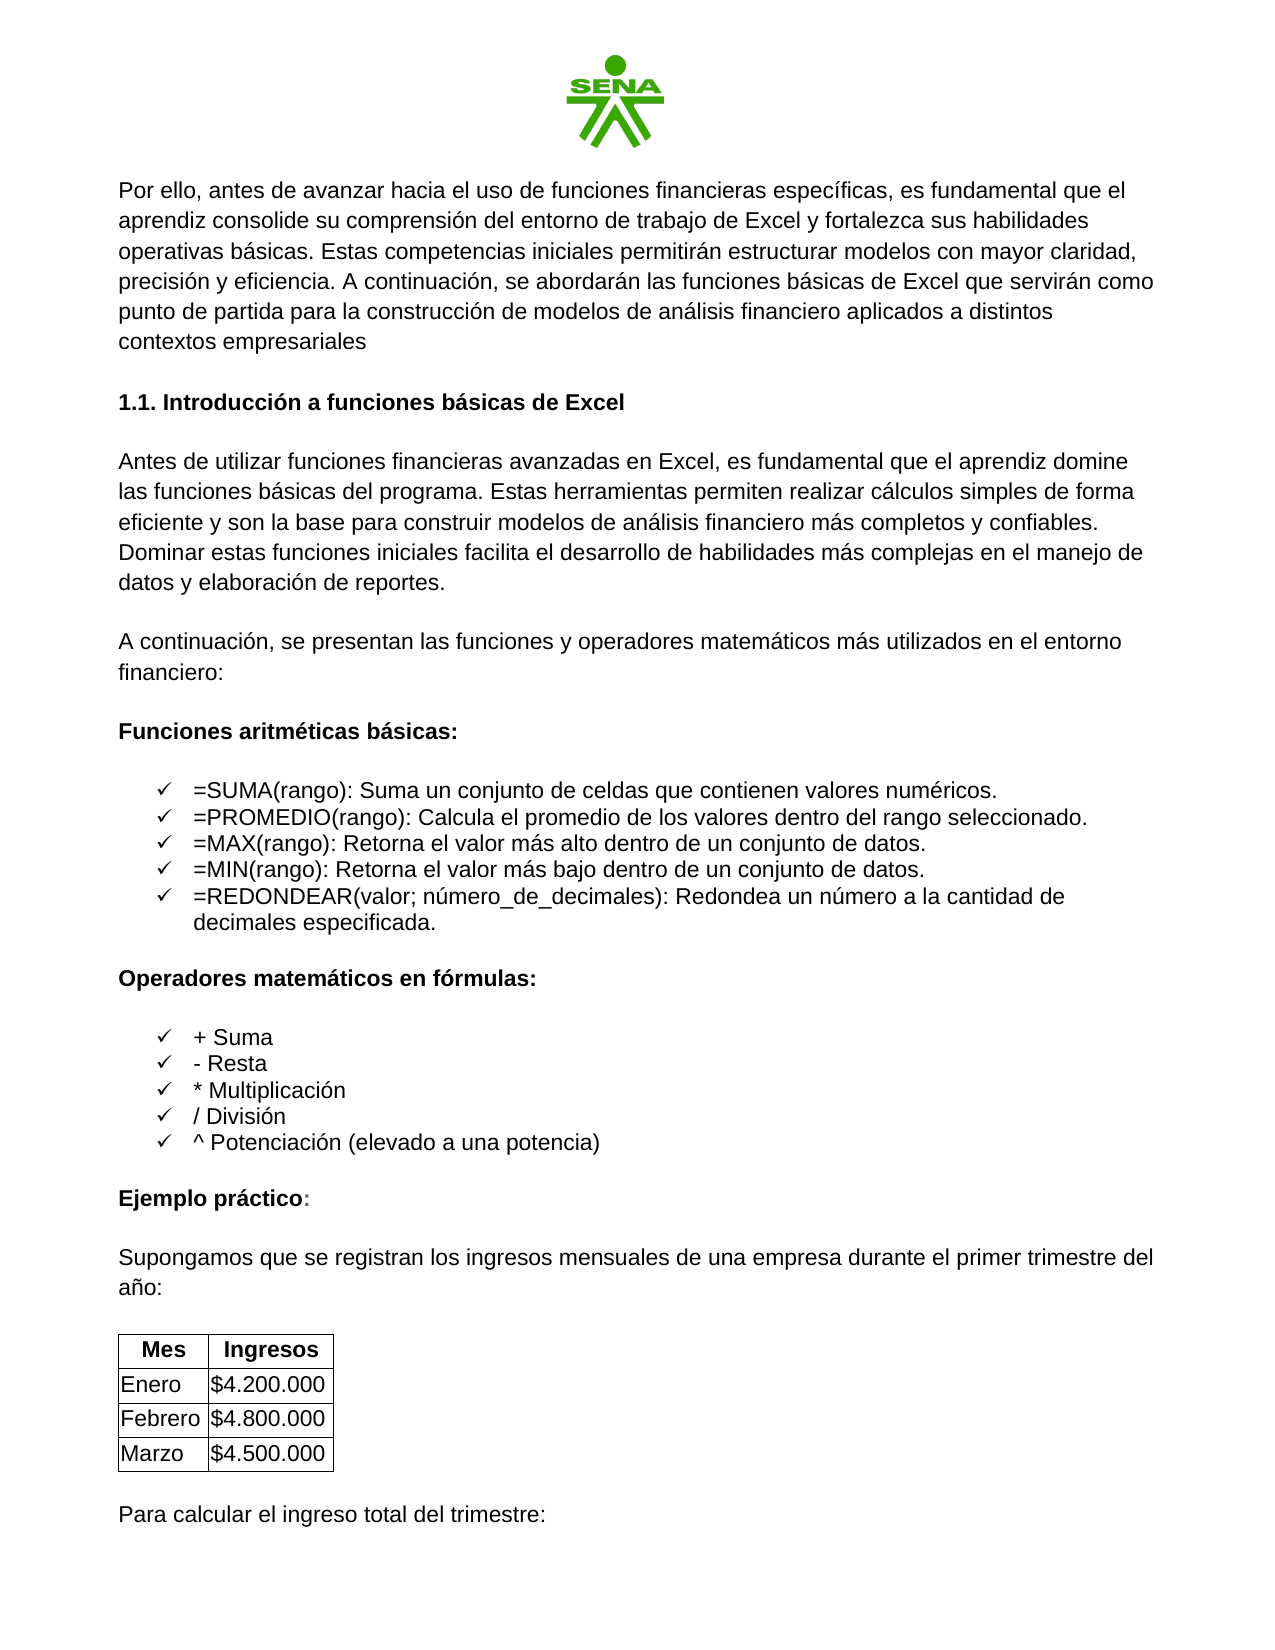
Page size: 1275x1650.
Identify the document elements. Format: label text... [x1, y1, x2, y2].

subtitle Operadores matemáticos en fórmulas: [118, 964, 1157, 991]
list =MAX(rango): Retorna el valor más alto dentro de un conjunto de datos. [156, 830, 1157, 856]
list - Resta [156, 1050, 1157, 1077]
picture [566, 55, 664, 148]
list * Multiplicación [156, 1077, 1157, 1103]
table_cell $4.500.000 [209, 1438, 333, 1471]
table_cell Marzo [119, 1438, 208, 1471]
text Para calcular el ingreso total del trimestre: [118, 1501, 1157, 1528]
table_cell Enero [119, 1369, 208, 1402]
list + Suma [156, 1024, 1157, 1050]
list ^ Potenciación (elevado a una potencia) [156, 1129, 1157, 1156]
list =MIN(rango): Retorna el valor más bajo dentro de un conjunto de datos. [156, 856, 1157, 883]
text A continuación, se presentan las funciones y operadores matemáticos más utilizados en el entorno financiero: [118, 628, 1157, 685]
table_cell Febrero [119, 1404, 208, 1437]
table_header Ingresos [209, 1335, 333, 1368]
subtitle Funciones aritméticas básicas: [118, 718, 1157, 744]
list =PROMEDIO(rango): Calcula el promedio de los valores dentro del rango seleccionado. [156, 803, 1157, 830]
table_cell $4.200.000 [209, 1369, 333, 1402]
list =REDONDEAR(valor; número_de_decimales): Redondea un número a la cantidad de decimales especificada. [156, 883, 1157, 935]
text Por ello, antes de avanzar hacia el uso de funciones financieras específicas, es fundamental que el aprendiz consolide su comprensión del entorno de trabajo de Excel y fortalezca sus habilidades operativas básicas. Estas competencias iniciales permitirán estructurar modelos con mayor claridad, precisión y eficiencia. A continuación, se abordarán las funciones básicas de Excel que servirán como punto de partida para la construcción de modelos de análisis financiero aplicados a distintos contextos empresariales [118, 177, 1157, 354]
table_header Mes [119, 1335, 208, 1368]
list =SUMA(rango): Suma un conjunto de celdas que contienen valores numéricos. [156, 777, 1157, 803]
text Antes de utilizar funciones financieras avanzadas en Excel, es fundamental que el aprendiz domine las funciones básicas del programa. Estas herramientas permiten realizar cálculos simples de forma eficiente y son la base para construir modelos de análisis financiero más completos y confiables. Dominar estas funciones iniciales facilita el desarrollo de habilidades más complejas en el manejo de datos y elaboración de reportes. [118, 448, 1157, 595]
subtitle Ejemplo práctico: [118, 1185, 1157, 1211]
text 1.1. Introducción a funciones básicas de Excel [118, 389, 1157, 415]
list / División [156, 1103, 1157, 1129]
text Supongamos que se registran los ingresos mensuales de una empresa durante el primer trimestre del año: [118, 1244, 1157, 1301]
table_cell $4.800.000 [209, 1404, 333, 1437]
